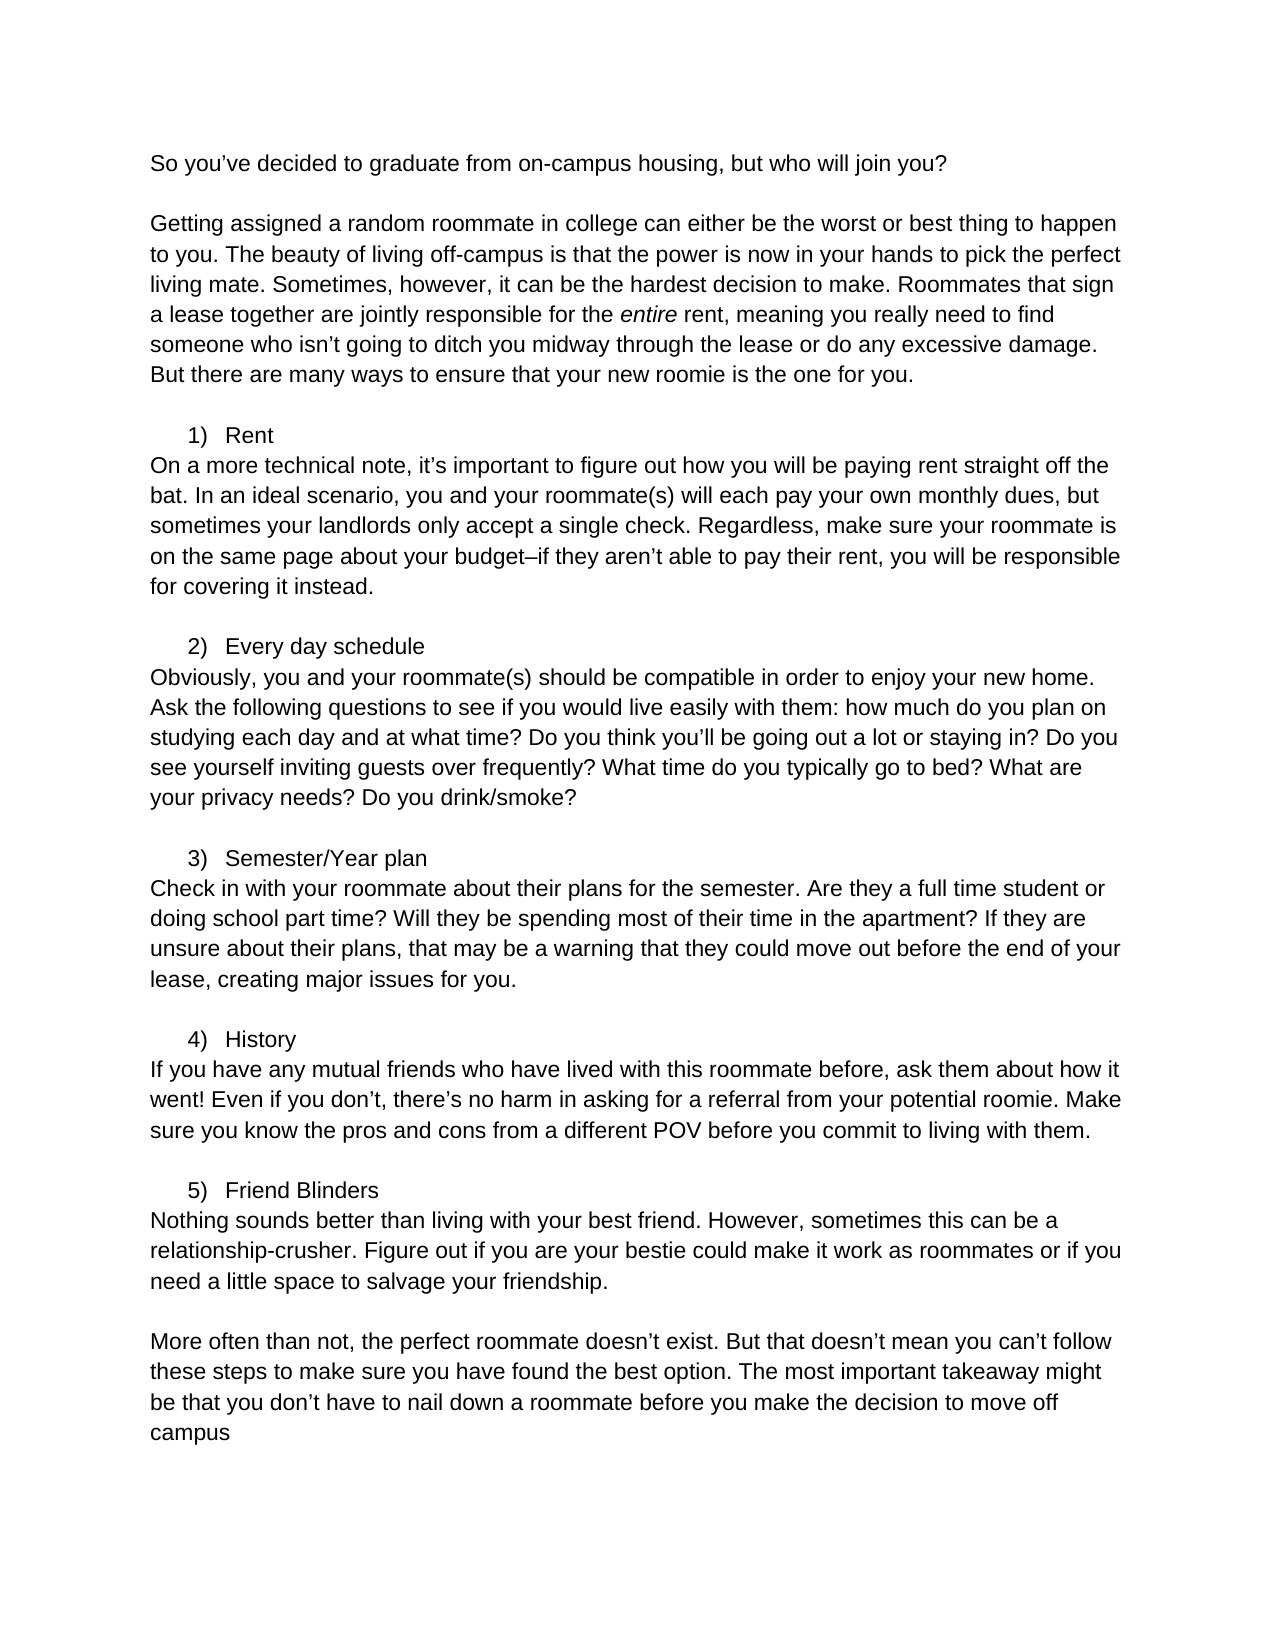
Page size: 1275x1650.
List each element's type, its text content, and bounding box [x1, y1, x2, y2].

text More often than not, the perfect roommate doesn’t exist. But that doesn’t mean you can’t follow these steps to make sure you have found the best option. The most important takeaway might be that you don’t have to nail down a roommate before you make the decision to move off campus [150, 1328, 1125, 1445]
list Friend Blinders [187, 1177, 1125, 1203]
text Check in with your roommate about their plans for the semester. Are they a full time student or doing school part time? Will they be spending most of their time in the apartment? If they are unsure about their plans, that may be a warning that they could move out before the end of your lease, creating major issues for you. [150, 875, 1125, 992]
list Semester/Year plan [187, 845, 1125, 871]
text Getting assigned a random roommate in college can either be the worst or best thing to happen to you. The beauty of living off-campus is that the power is now in your hands to pick the perfect living mate. Sometimes, however, it can be the hardest decision to make. Roommates that sign a lease together are jointly responsible for the entire rent, meaning you really need to find someone who isn’t going to ditch you midway through the lease or do any excessive damage. But there are many ways to ensure that your new roomie is the one for you. [150, 210, 1125, 388]
text If you have any mutual friends who have lived with this roommate before, ask them about how it went! Even if you don’t, there’s no harm in asking for a referral from your potential roomie. Make sure you know the pros and cons from a different POV before you commit to living with them. [150, 1056, 1125, 1143]
list Rent [187, 422, 1125, 448]
list Every day schedule [187, 633, 1125, 660]
text So you’ve decided to graduate from on-campus housing, but who will join you? [150, 150, 1125, 176]
text Nothing sounds better than living with your best friend. However, sometimes this can be a relationship-crusher. Figure out if you are your bestie could make it work as roommates or if you need a little space to salvage your friendship. [150, 1207, 1125, 1294]
list History [187, 1026, 1125, 1052]
text Obviously, you and your roommate(s) should be compatible in order to enjoy your new home. Ask the following questions to see if you would live easily with them: how much do you plan on studying each day and at what time? Do you think you’ll be going out a lot or staying in? Do you see yourself inviting guests over frequently? What time do you typically go to bed? What are your privacy needs? Do you drink/smoke? [150, 663, 1125, 811]
text On a more technical note, it’s important to figure out how you will be paying rent straight off the bat. In an ideal scenario, you and your roommate(s) will each pay your own monthly dues, but sometimes your landlords only accept a single check. Regardless, make sure your roommate is on the same page about your budget–if they aren’t able to pay their rent, you will be responsible for covering it instead. [150, 452, 1125, 599]
